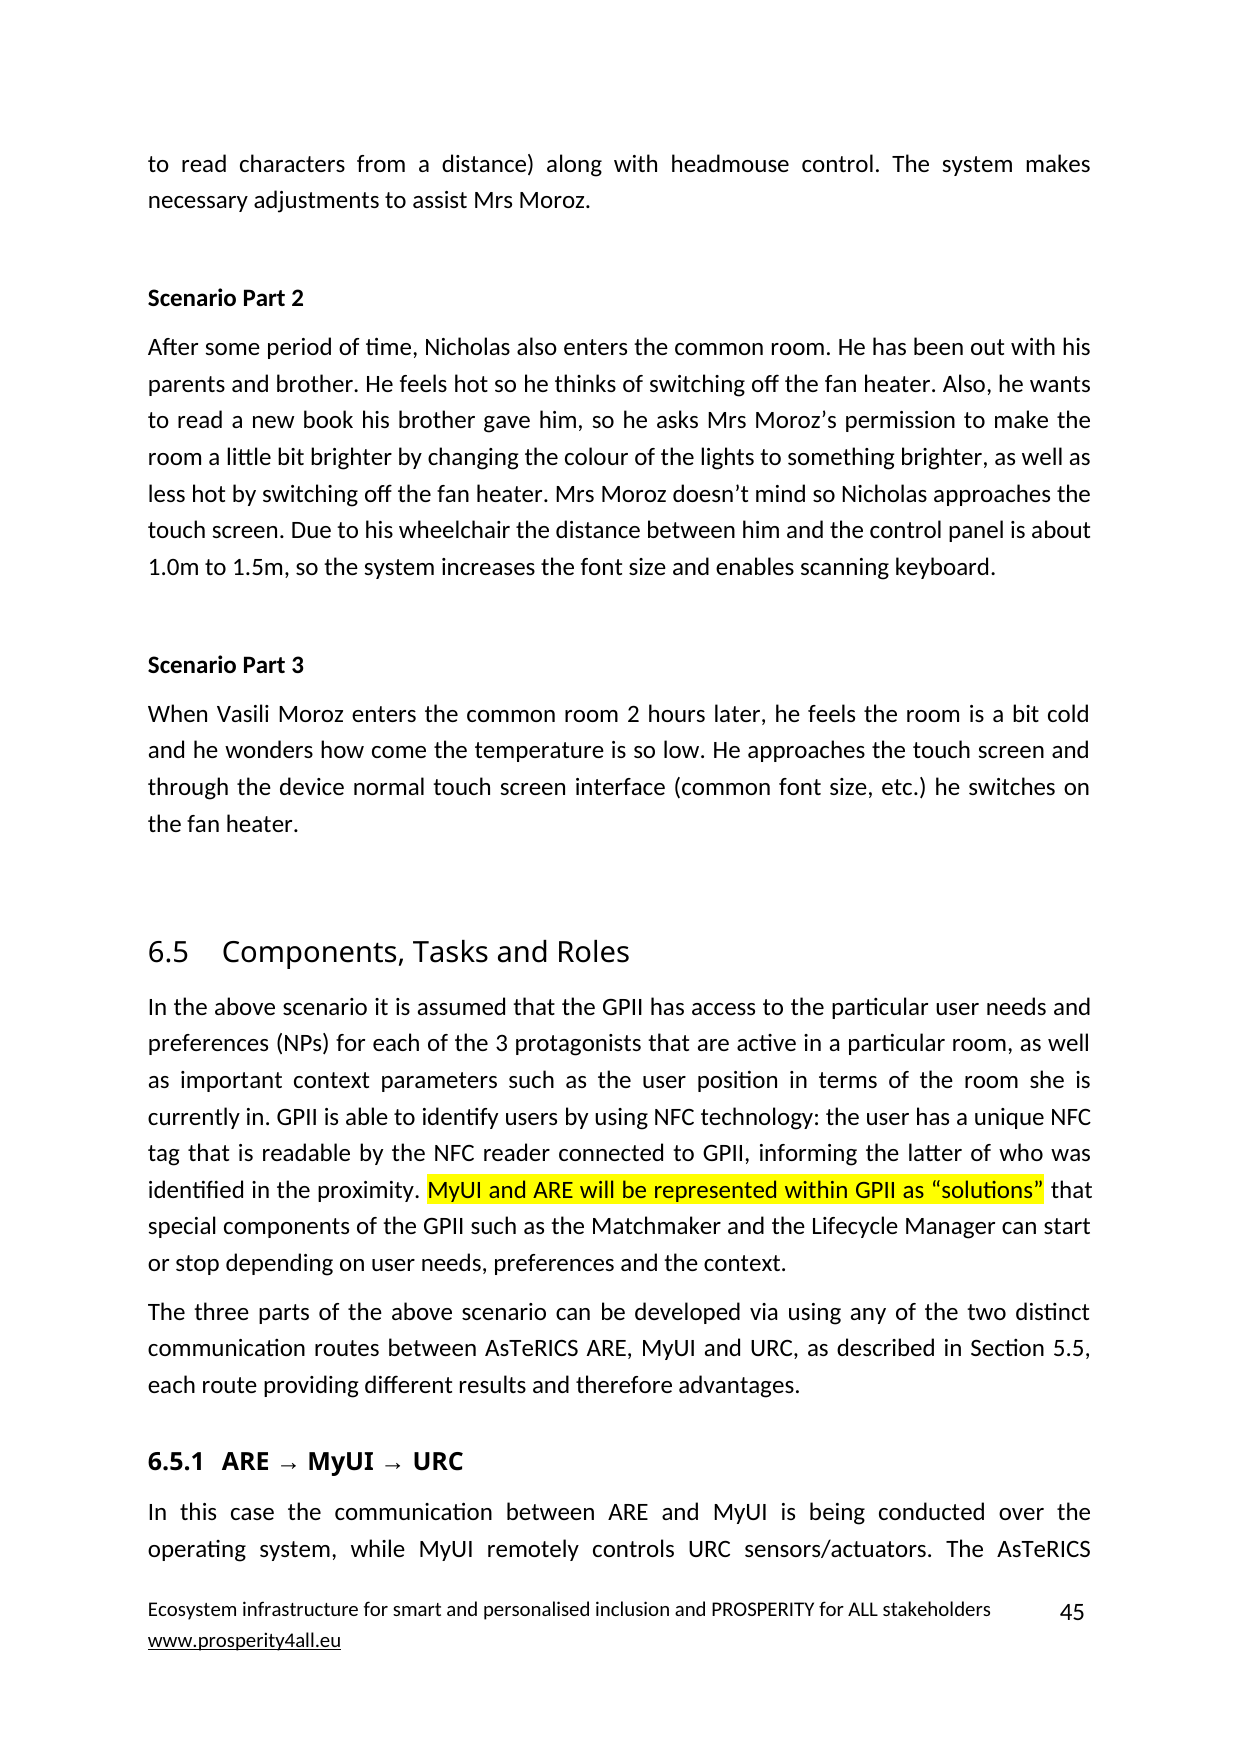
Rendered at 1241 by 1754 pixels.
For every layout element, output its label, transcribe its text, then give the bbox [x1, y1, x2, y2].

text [148, 148, 1092, 215]
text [148, 1496, 1092, 1563]
text The three parts of the above scenario can be developed via using any of the two distinct communication routes between AsTeRICS ARE, MyUI and URC, as described in Section 5.5, each route providing different results and therefore advantages. [148, 1296, 1092, 1399]
subtitle Components, Tasks and Roles [148, 931, 1092, 971]
text After some period of time, Nicholas also enters the common room. He has been out with his parents and brother. He feels hot so he thinks of switching off the fan heater. Also, he wants to read a new book his brother gave him, so he asks Mrs Moroz’s permission to make the room a little bit brighter by changing the colour of the lights to something brighter, as well as less hot by switching off the fan heater. Mrs Moroz doesn’t mind so Nicholas approaches the touch screen. Due to his wheelchair the distance between him and the control panel is about 1.0m to 1.5m, so the system increases the font size and enables scanning keyboard. [148, 331, 1092, 581]
subtitle ARE → MyUI → URC [148, 1443, 1092, 1477]
text When Vasili Moroz enters the common room 2 hours later, he feels the room is a bit cold and he wonders how come the temperature is so low. He approaches the touch screen and through the device normal touch screen interface (common font size, etc.) he switches on the fan heater. [148, 698, 1092, 838]
text Scenario Part 2 [148, 282, 1092, 313]
text In the above scenario it is assumed that the GPII has access to the particular user needs and preferences (NPs) for each of the 3 protagonists that are active in a particular room, as well as important context parameters such as the user position in terms of the room she is currently in. GPII is able to identify users by using NFC technology: the user has a unique NFC tag that is readable by the NFC reader connected to GPII, informing the latter of who was identified in the proximity. MyUI and ARE will be represented within GPII as “solutions” that special components of the GPII such as the Matchmaker and the Lifecycle Manager can start or stop depending on user needs, preferences and the context. [148, 991, 1092, 1277]
text Scenario Part 3 [148, 649, 1092, 679]
